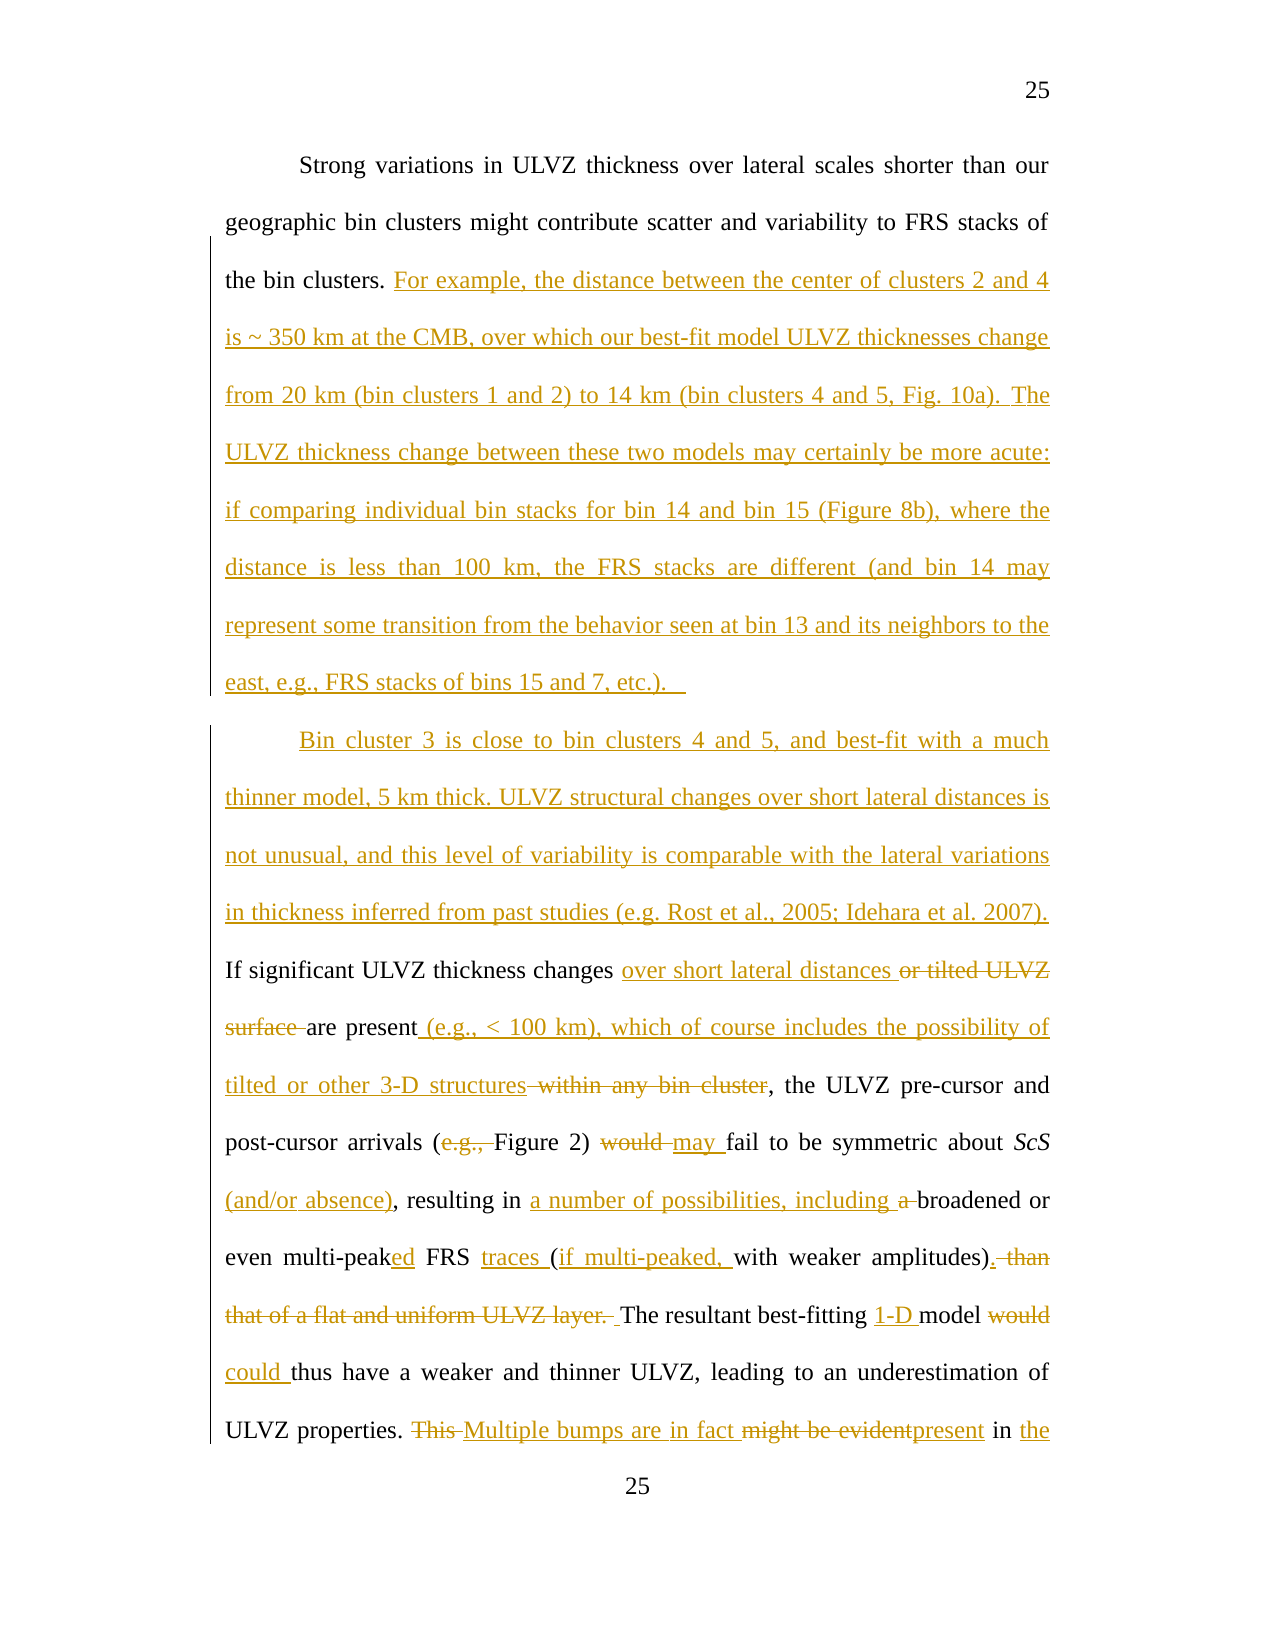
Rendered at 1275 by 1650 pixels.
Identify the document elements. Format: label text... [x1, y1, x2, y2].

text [225, 866, 1050, 1444]
text Strong variations in ULVZ thickness over lateral scales shorter than our geographic bin clusters might contribute scatter and variability to FRS stacks of the bin clusters. [225, 464, 1050, 520]
text Strong variations in ULVZ thickness over lateral scales shorter than our geographic bin clusters might contribute scatter and variability to FRS stacks of the bin clusters. [225, 636, 1050, 696]
text Strong variations in ULVZ thickness over lateral scales shorter than our geographic bin clusters might contribute scatter and variability to FRS stacks of the bin clusters. [225, 521, 1050, 577]
text Strong variations in ULVZ thickness over lateral scales shorter than our geographic bin clusters might contribute scatter and variability to FRS stacks of the bin clusters. [225, 349, 1050, 462]
text Strong variations in ULVZ thickness over lateral scales shorter than our geographic bin clusters might contribute scatter and variability to FRS stacks of the bin clusters. [225, 579, 1050, 635]
text Strong variations in ULVZ thickness over lateral scales shorter than our geographic bin clusters might contribute scatter and variability to FRS stacks of the bin clusters. [225, 150, 1050, 347]
